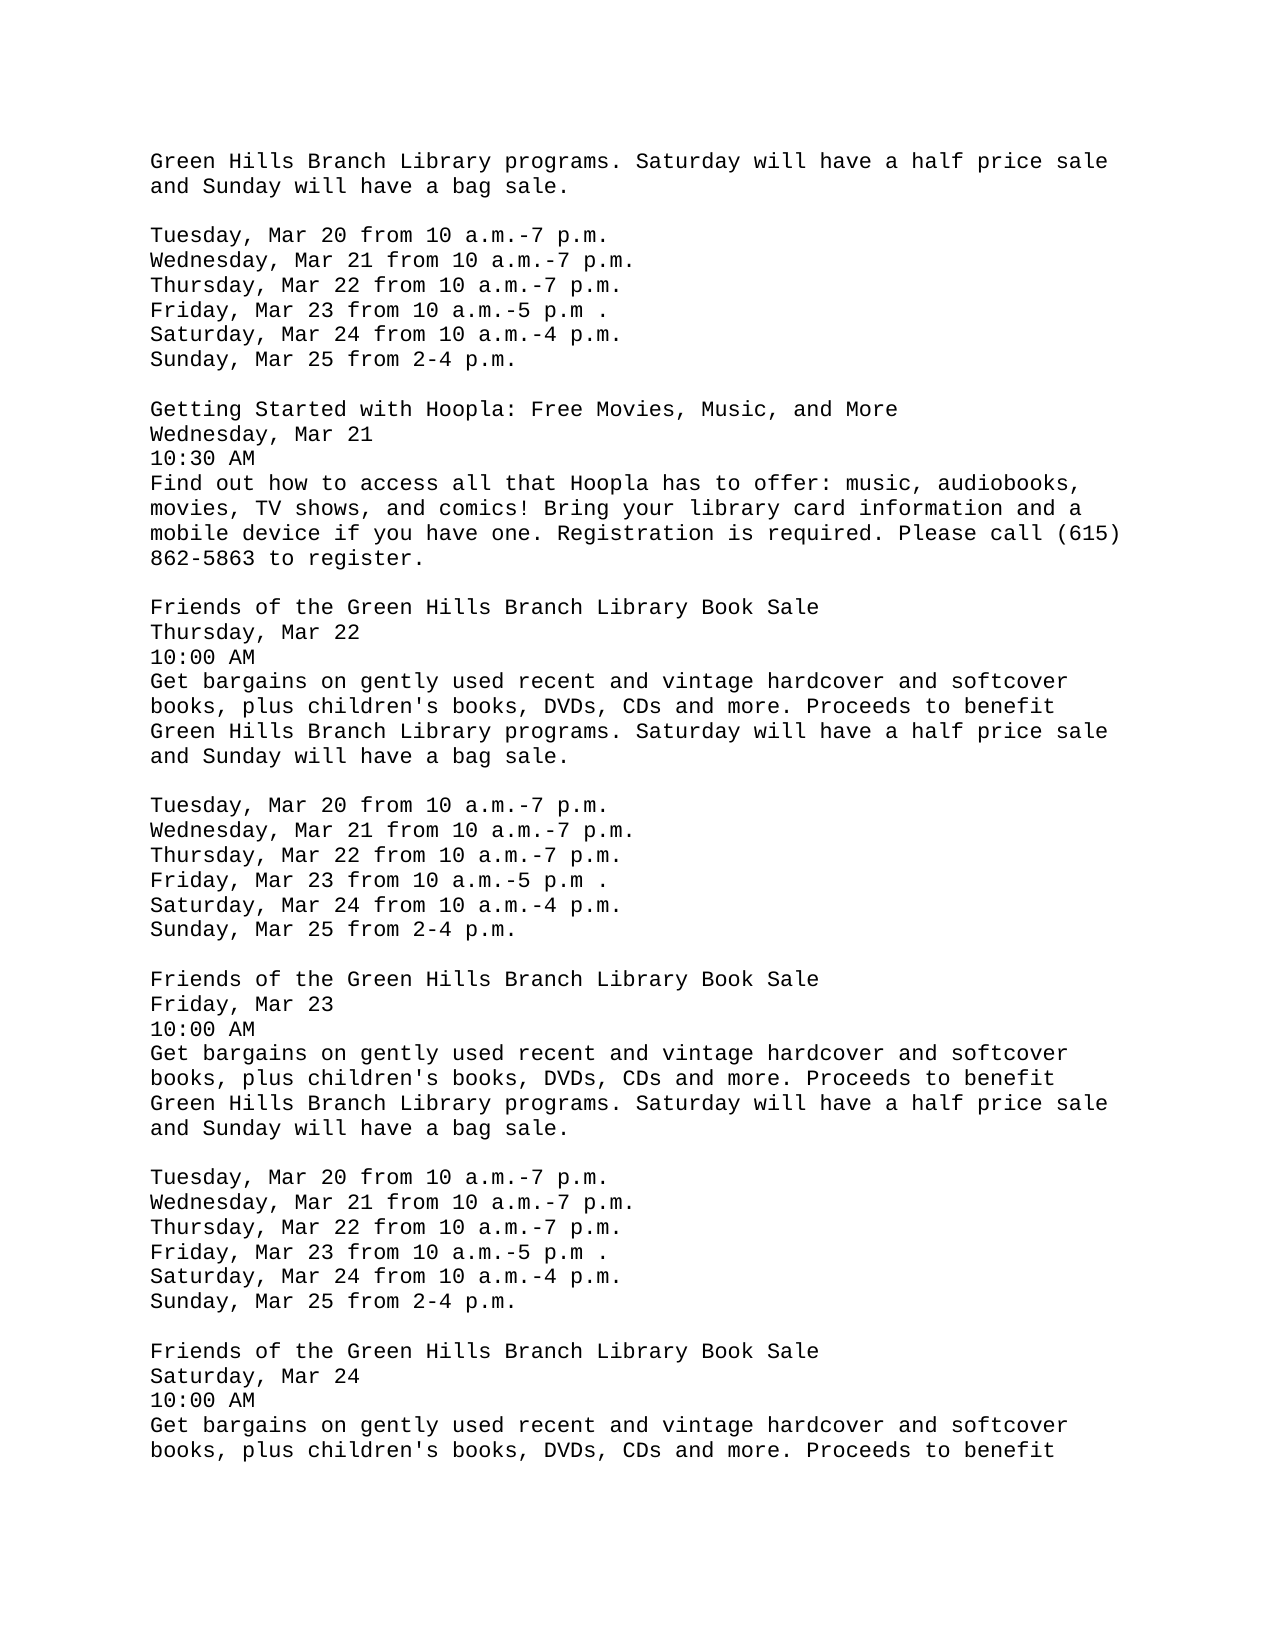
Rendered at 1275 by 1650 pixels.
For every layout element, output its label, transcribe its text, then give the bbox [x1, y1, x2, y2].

text Saturday, Mar 24 from 10 a.m.-4 p.m. [150, 323, 1125, 348]
text Find out how to access all that Hoopla has to offer: music, audiobooks, movies, TV shows, and comics! Bring your library card information and a mobile device if you have one. Registration is required. Please call (615) 862-5863 to register. [150, 472, 1125, 571]
text Thursday, Mar 22 [150, 621, 1125, 646]
text Friends of the Green Hills Branch Library Book Sale [150, 968, 1125, 993]
text Sunday, Mar 25 from 2-4 p.m. [150, 918, 1125, 943]
text Wednesday, Mar 21 from 10 a.m.-7 p.m. [150, 819, 1125, 844]
text Wednesday, Mar 21 [150, 423, 1125, 447]
text Friday, Mar 23 from 10 a.m.-5 p.m . [150, 299, 1125, 323]
text Tuesday, Mar 20 from 10 a.m.-7 p.m. [150, 794, 1125, 819]
text 10:00 AM [150, 1018, 1125, 1042]
text Tuesday, Mar 20 from 10 a.m.-7 p.m. [150, 1166, 1125, 1191]
text Wednesday, Mar 21 from 10 a.m.-7 p.m. [150, 1191, 1125, 1216]
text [150, 150, 1125, 199]
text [150, 1414, 1125, 1464]
text Friday, Mar 23 from 10 a.m.-5 p.m . [150, 1241, 1125, 1266]
text Tuesday, Mar 20 from 10 a.m.-7 p.m. [150, 224, 1125, 249]
text Sunday, Mar 25 from 2-4 p.m. [150, 1290, 1125, 1315]
text Saturday, Mar 24 from 10 a.m.-4 p.m. [150, 1266, 1125, 1290]
text Friday, Mar 23 [150, 993, 1125, 1018]
text Friday, Mar 23 from 10 a.m.-5 p.m . [150, 869, 1125, 894]
text Getting Started with Hoopla: Free Movies, Music, and More [150, 398, 1125, 423]
text Sunday, Mar 25 from 2-4 p.m. [150, 348, 1125, 373]
text Wednesday, Mar 21 from 10 a.m.-7 p.m. [150, 249, 1125, 274]
text Saturday, Mar 24 [150, 1365, 1125, 1389]
text 10:30 AM [150, 447, 1125, 472]
text Thursday, Mar 22 from 10 a.m.-7 p.m. [150, 844, 1125, 869]
text Saturday, Mar 24 from 10 a.m.-4 p.m. [150, 894, 1125, 918]
text 10:00 AM [150, 1389, 1125, 1414]
text Thursday, Mar 22 from 10 a.m.-7 p.m. [150, 1216, 1125, 1241]
text Friends of the Green Hills Branch Library Book Sale [150, 1340, 1125, 1365]
text 10:00 AM [150, 646, 1125, 671]
text Thursday, Mar 22 from 10 a.m.-7 p.m. [150, 274, 1125, 299]
text Friends of the Green Hills Branch Library Book Sale [150, 596, 1125, 621]
